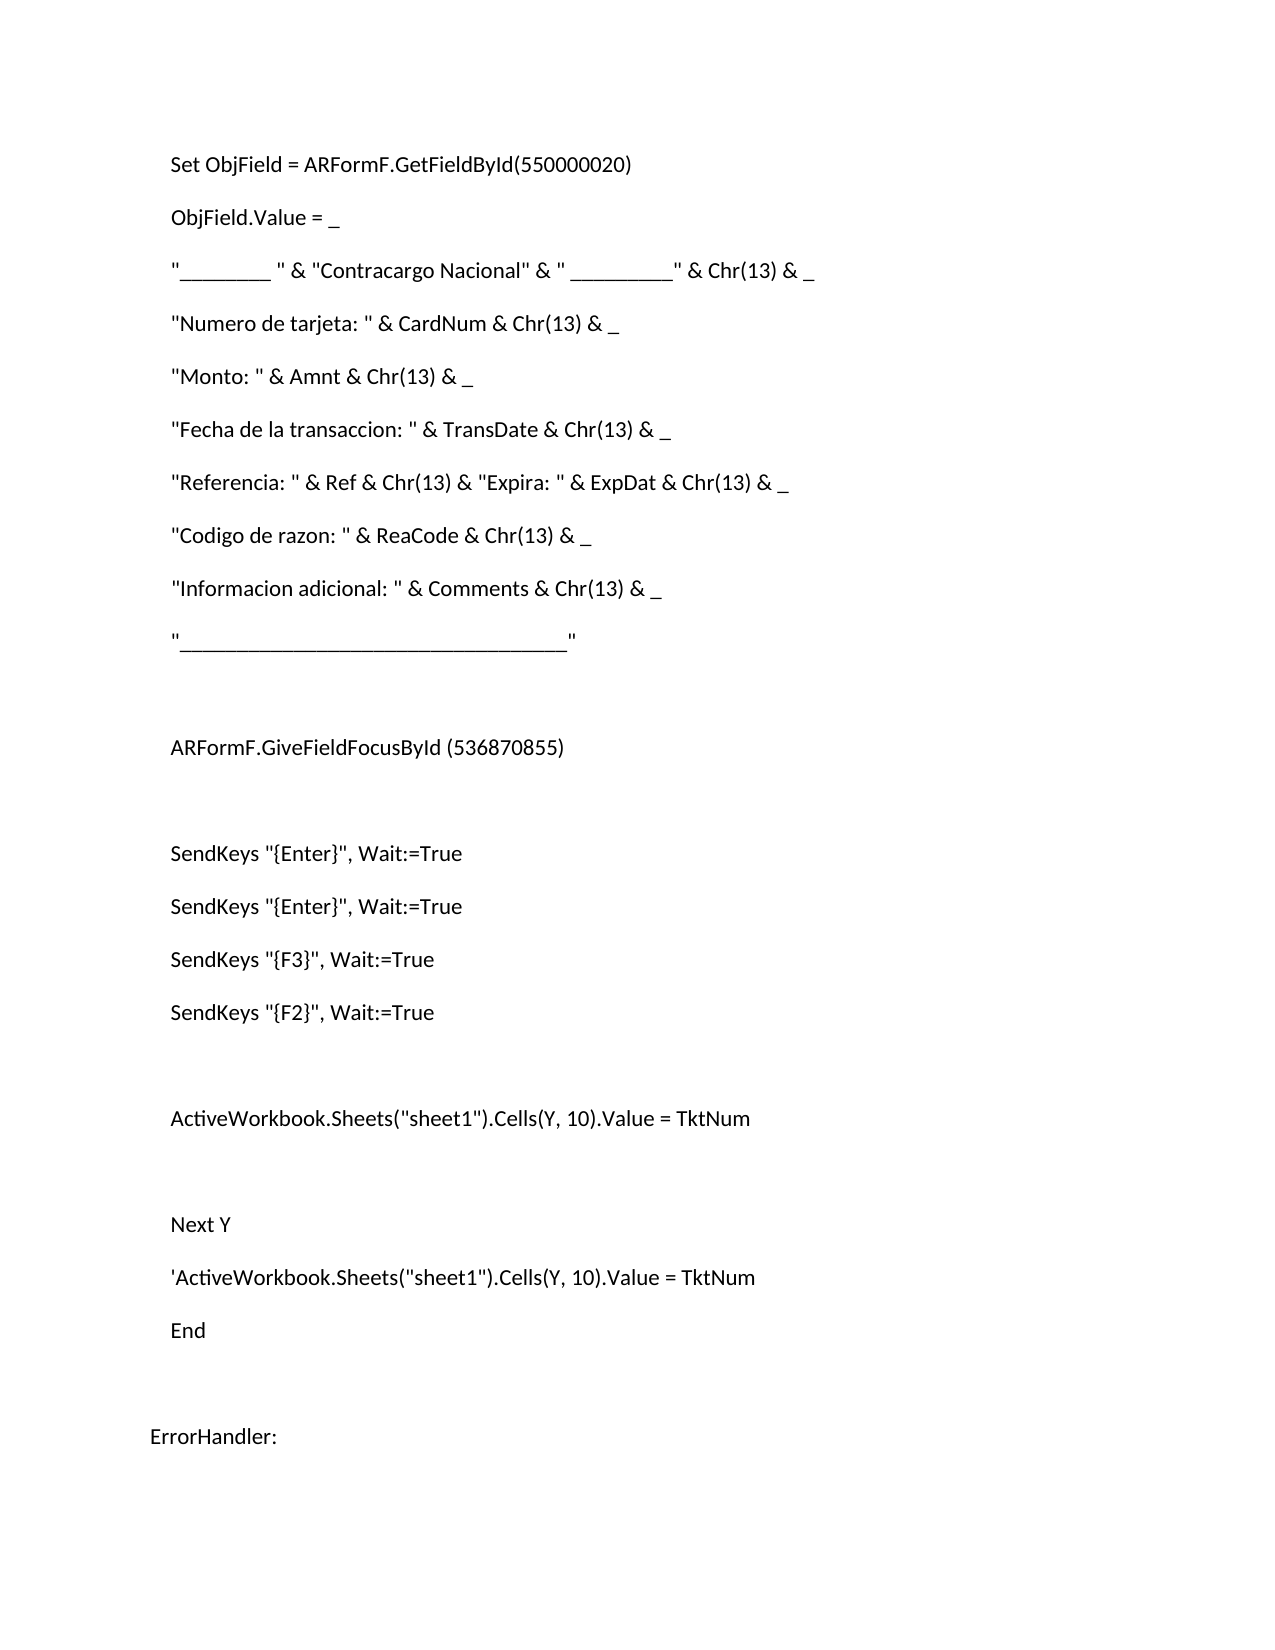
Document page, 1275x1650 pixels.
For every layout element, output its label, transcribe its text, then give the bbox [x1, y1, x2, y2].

text "Monto: " & Amnt & Chr(13) & _ [150, 362, 1125, 390]
text SendKeys "{F3}", Wait:=True [150, 945, 1125, 973]
text ActiveWorkbook.Sheets("sheet1").Cells(Y, 10).Value = TktNum [150, 1104, 1125, 1132]
text "Codigo de razon: " & ReaCode & Chr(13) & _ [150, 521, 1125, 549]
text 'ActiveWorkbook.Sheets("sheet1").Cells(Y, 10).Value = TktNum [150, 1263, 1125, 1291]
text Set ObjField = ARFormF.GetFieldById(550000020) [150, 150, 1125, 178]
text "Referencia: " & Ref & Chr(13) & "Expira: " & ExpDat & Chr(13) & _ [150, 468, 1125, 496]
text ErrorHandler: [150, 1422, 1125, 1451]
text SendKeys "{Enter}", Wait:=True [150, 839, 1125, 867]
text End [150, 1316, 1125, 1344]
text Next Y [150, 1210, 1125, 1238]
text "________ " & "Contracargo Nacional" & " _________" & Chr(13) & _ [150, 256, 1125, 284]
text "Fecha de la transaccion: " & TransDate & Chr(13) & _ [150, 415, 1125, 443]
text ARFormF.GiveFieldFocusById (536870855) [150, 733, 1125, 761]
text "__________________________________" [150, 627, 1125, 655]
text SendKeys "{F2}", Wait:=True [150, 998, 1125, 1026]
text SendKeys "{Enter}", Wait:=True [150, 892, 1125, 920]
text "Numero de tarjeta: " & CardNum & Chr(13) & _ [150, 309, 1125, 337]
text "Informacion adicional: " & Comments & Chr(13) & _ [150, 574, 1125, 602]
text ObjField.Value = _ [150, 203, 1125, 231]
